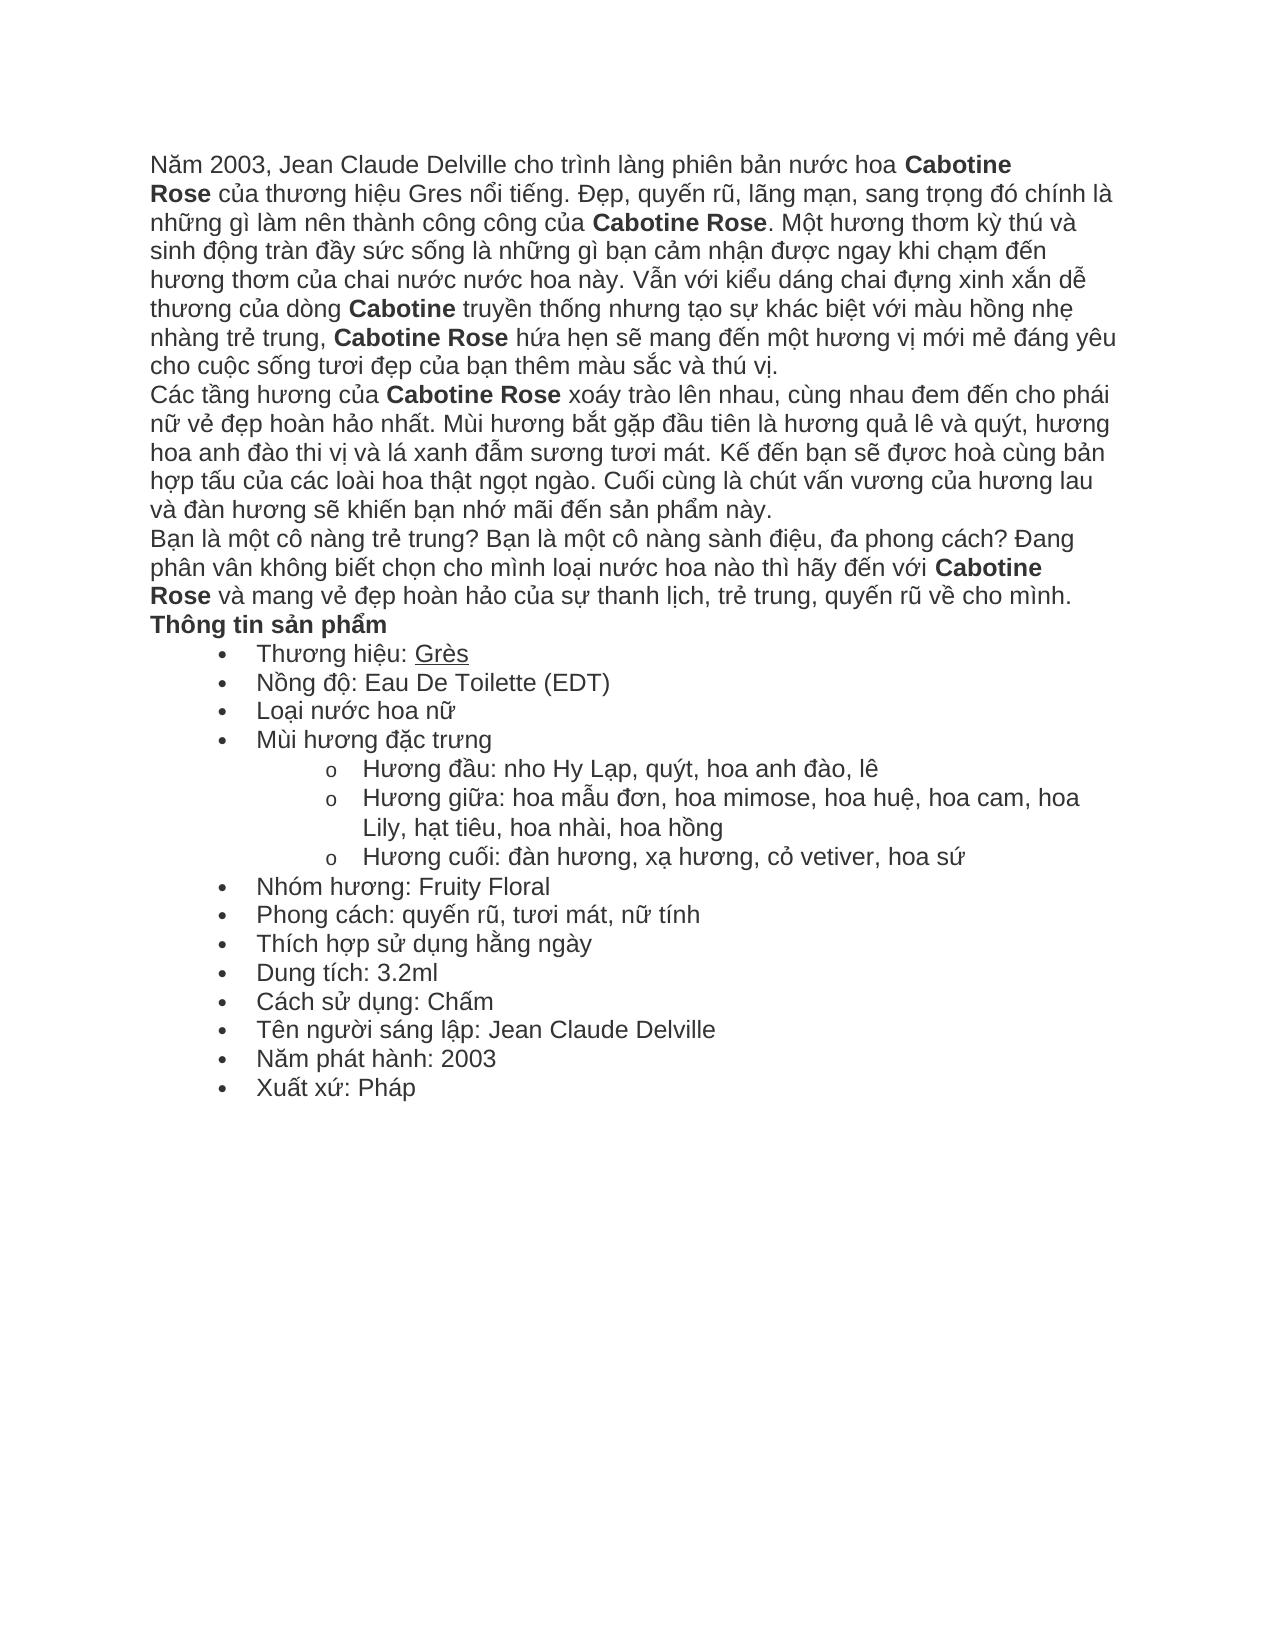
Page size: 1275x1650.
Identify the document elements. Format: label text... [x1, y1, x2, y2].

list Tên người sáng lập: Jean Claude Delville [219, 1015, 1125, 1044]
list Xuất xứ: Pháp [219, 1073, 1125, 1102]
list Thương hiệu: Grès [219, 639, 1125, 667]
list Loại nước hoa nữ [219, 696, 1125, 725]
text Năm 2003, Jean Claude Delville cho trình làng phiên bản nước hoa Cabotine Rose của thương hiệu Gres nổi tiếng. Đẹp, quyến rũ, lãng mạn, sang trọng đó chính là những gì làm nên thành công công của Cabotine Rose. Một hương thơm kỳ thú và sinh động tràn đầy sức sống là những gì bạn cảm nhận được ngay khi chạm đến hương thơm của chai nước nước hoa này. Vẫn với kiểu dáng chai đựng xinh xắn dễ thương của dòng Cabotine truyền thống nhưng tạo sự khác biệt với màu hồng nhẹ nhàng trẻ trung, Cabotine Rose hứa hẹn sẽ mang đến một hương vị mới mẻ đáng yêu cho cuộc sống tươi đẹp của bạn thêm màu sắc và thú vị. [150, 150, 1125, 380]
list Năm phát hành: 2003 [219, 1044, 1125, 1073]
list Thích hợp sử dụng hằng ngày [219, 929, 1125, 958]
list Nồng độ: Eau De Toilette (EDT) [219, 667, 1125, 696]
text Thông tin sản phẩm [150, 610, 1125, 639]
list Hương giữa: hoa mẫu đơn, hoa mimose, hoa huệ, hoa cam, hoa Lily, hạt tiêu, hoa nhài, hoa hồng [325, 783, 1125, 842]
list Phong cách: quyến rũ, tươi mát, nữ tính [219, 900, 1125, 929]
list Hương đầu: nho Hy Lạp, quýt, hoa anh đào, lê [325, 754, 1125, 783]
list Dung tích: 3.2ml [219, 958, 1125, 987]
list Mùi hương đặc trưng [219, 725, 1125, 754]
text Bạn là một cô nàng trẻ trung? Bạn là một cô nàng sành điệu, đa phong cách? Đang phân vân không biết chọn cho mình loại nước hoa nào thì hãy đến với Cabotine Rose và mang vẻ đẹp hoàn hảo của sự thanh lịch, trẻ trung, quyến rũ về cho mình. [150, 524, 1125, 610]
list Hương cuối: đàn hương, xạ hương, cỏ vetiver, hoa sứ [325, 842, 1125, 872]
text Các tầng hương của Cabotine Rose xoáy trào lên nhau, cùng nhau đem đến cho phái nữ vẻ đẹp hoàn hảo nhất. Mùi hương bắt gặp đầu tiên là hương quả lê và quýt, hương hoa anh đào thi vị và lá xanh đẫm sương tươi mát. Kế đến bạn sẽ đựơc hoà cùng bản hợp tấu của các loài hoa thật ngọt ngào. Cuối cùng là chút vấn vương của hương lau và đàn hương sẽ khiến bạn nhớ mãi đến sản phẩm này. [150, 380, 1125, 524]
list Nhóm hương: Fruity Floral [219, 872, 1125, 900]
list Cách sử dụng: Chấm [219, 987, 1125, 1015]
